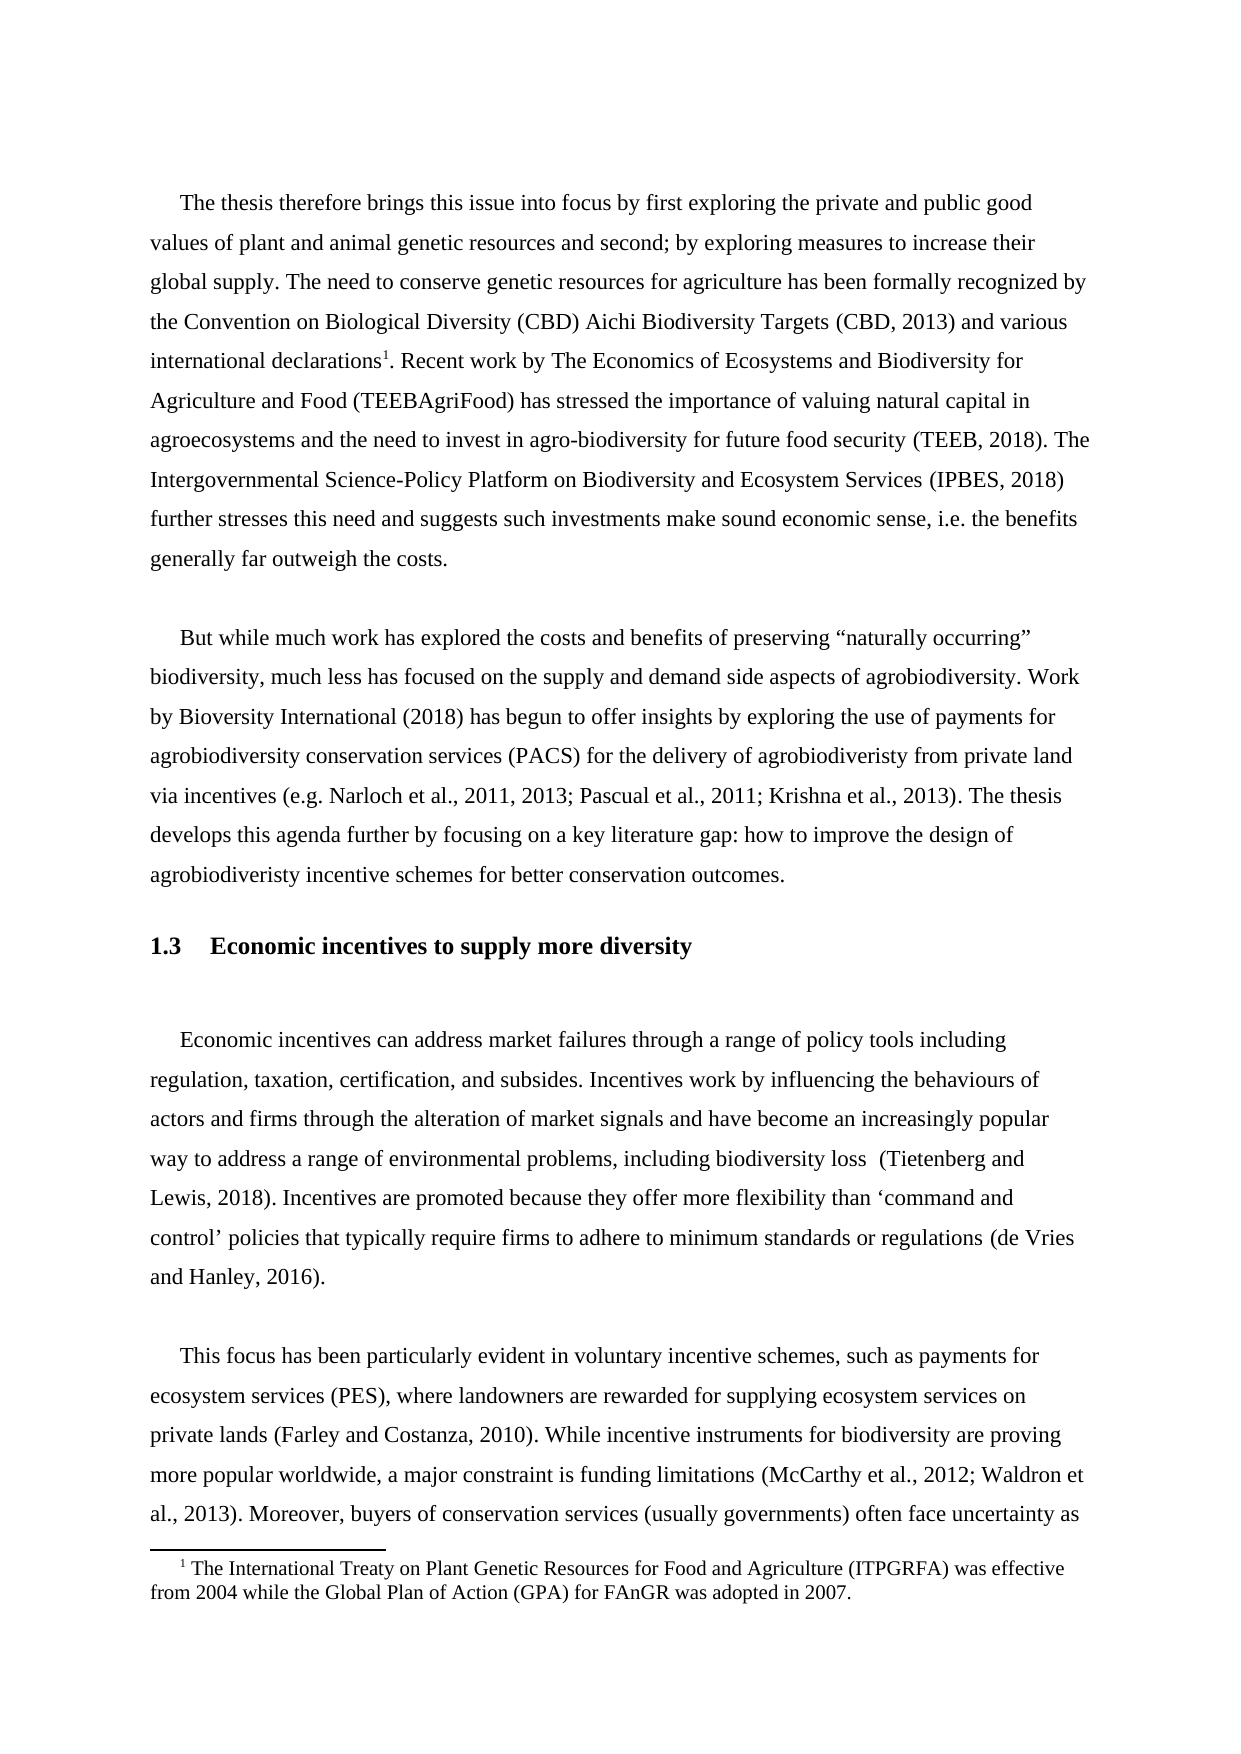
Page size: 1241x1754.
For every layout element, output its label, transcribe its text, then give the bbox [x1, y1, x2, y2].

subtitle Economic incentives to supply more diversity [150, 931, 1090, 960]
text But while much work has explored the costs and benefits of preserving “naturally occurring” biodiversity, much less has focused on the supply and demand side aspects of agrobiodiversity. Work by Bioversity International (2018) has begun to offer insights by exploring the use of payments for agrobiodiversity conservation services (PACS) for the delivery of agrobiodiveristy from private land via incentives (e.g. Narloch et al., 2011, 2013; Pascual et al., 2011; Krishna et al., 2013). The thesis develops this agenda further by focusing on a key literature gap: how to improve the design of agrobiodiveristy incentive schemes for better conservation outcomes. [150, 624, 1090, 887]
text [150, 1342, 1090, 1527]
text Economic incentives can address market failures through a range of policy tools including regulation, taxation, certification, and subsides. Incentives work by influencing the behaviours of actors and firms through the alteration of market signals and have become an increasingly popular way to address a range of environmental problems, including biodiversity loss (Tietenberg and Lewis, 2018). Incentives are promoted because they offer more flexibility than ‘command and control’ policies that typically require firms to adhere to minimum standards or regulations (de Vries and Hanley, 2016). [150, 1026, 1090, 1290]
text The thesis therefore brings this issue into focus by first exploring the private and public good values of plant and animal genetic resources and second; by exploring measures to increase their global supply. The need to conserve genetic resources for agriculture has been formally recognized by the Convention on Biological Diversity (CBD) Aichi Biodiversity Targets (CBD, 2013) and various international declarations. Recent work by The Economics of Ecosystems and Biodiversity for Agriculture and Food (TEEBAgriFood) has stressed the importance of valuing natural capital in agroecosystems and the need to invest in agro-biodiversity for future food security (TEEB, 2018). The Intergovernmental Science-Policy Platform on Biodiversity and Ecosystem Services (IPBES, 2018) further stresses this need and suggests such investments make sound economic sense, i.e. the benefits generally far outweigh the costs. [150, 189, 1090, 571]
